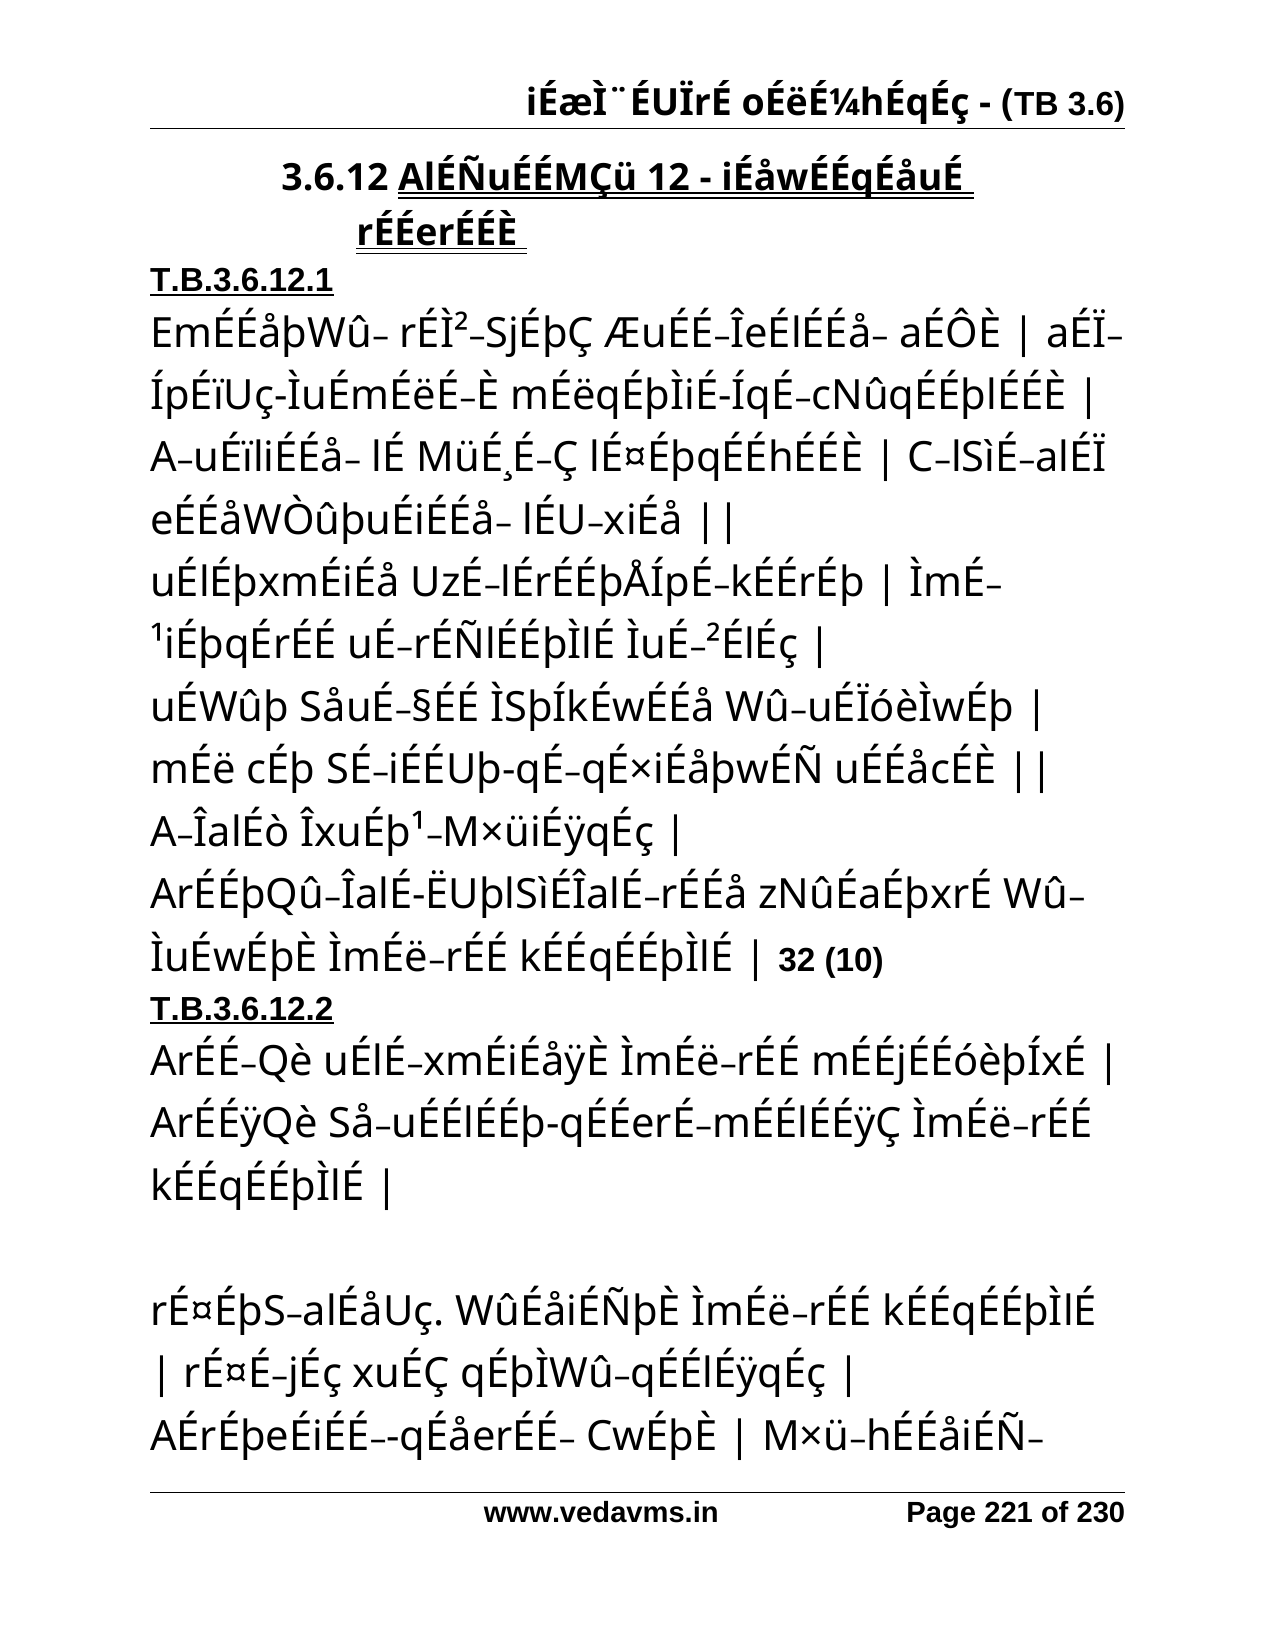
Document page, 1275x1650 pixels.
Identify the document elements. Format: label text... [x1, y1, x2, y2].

text T.B.3.6.12.2 [150, 989, 1125, 1027]
text rÉ¤ÉþS–alÉåUç. WûÉåiÉÑþÈ ÌmÉë–rÉÉ kÉÉqÉÉþÌlÉ | rÉ¤É–jÉç xuÉÇ qÉþÌWû–qÉÉlÉÿqÉç | [150, 1281, 1125, 1400]
text EmÉÉåþWû– rÉÌ²–SjÉþÇ ÆuÉÉ–ÎeÉlÉÉå– aÉÔÈ | aÉÏ–ÍpÉïUç-ÌuÉmÉëÉ–È mÉëqÉþÌiÉ-ÍqÉ–cNûqÉÉþlÉÉÈ | A–uÉïliÉÉå– lÉ MüÉ¸É–Ç lÉ¤ÉþqÉÉhÉÉÈ | C–lSìÉ–alÉÏ eÉÉåWÒûþuÉiÉÉå– lÉU–xiÉå || [150, 302, 1125, 546]
subtitle AlÉÑuÉÉMÇü 12 - iÉåwÉÉqÉåuÉ rÉÉerÉÉÈ [281, 150, 1125, 256]
text A–ÎalÉò ÎxuÉþ¹–M×üiÉÿqÉç | [150, 802, 1125, 858]
text ArÉÉ–Qè uÉlÉ–xmÉiÉåÿÈ ÌmÉë–rÉÉ mÉÉjÉÉóèþÍxÉ | [150, 1031, 1125, 1088]
text AÉrÉþeÉiÉÉ–-qÉåerÉÉ– CwÉþÈ | M×ü–hÉÉåiÉÑ– xÉÉå AþSèkuÉ–UÉ eÉÉ–iÉuÉåþSÉÈ | [150, 1405, 1125, 1462]
text ArÉÉþQû–ÎalÉ-ËUþlSìÉÎalÉ–rÉÉå zNûÉaÉþxrÉ Wû–ÌuÉwÉþÈ ÌmÉë–rÉÉ kÉÉqÉÉþÌlÉ | 32 (10) [150, 864, 1125, 983]
text uÉWûþ SåuÉ–§ÉÉ ÌSþÍkÉwÉÉå Wû–uÉÏóèÌwÉþ | mÉë cÉþ SÉ–iÉÉUþ-qÉ–qÉ×iÉåþwÉÑ uÉÉåcÉÈ || [150, 677, 1125, 796]
text ArÉÉÿQè Så–uÉÉlÉÉþ-qÉÉerÉ–mÉÉlÉÉÿÇ ÌmÉë–rÉÉ kÉÉqÉÉþÌlÉ | [150, 1093, 1125, 1212]
text uÉlÉþxmÉiÉå UzÉ–lÉrÉÉþÅÍpÉ–kÉÉrÉþ | ÌmÉ–¹iÉþqÉrÉÉ uÉ–rÉÑlÉÉþÌlÉ ÌuÉ–²ÉlÉç | [150, 552, 1125, 671]
text T.B.3.6.12.1 [150, 260, 1125, 299]
